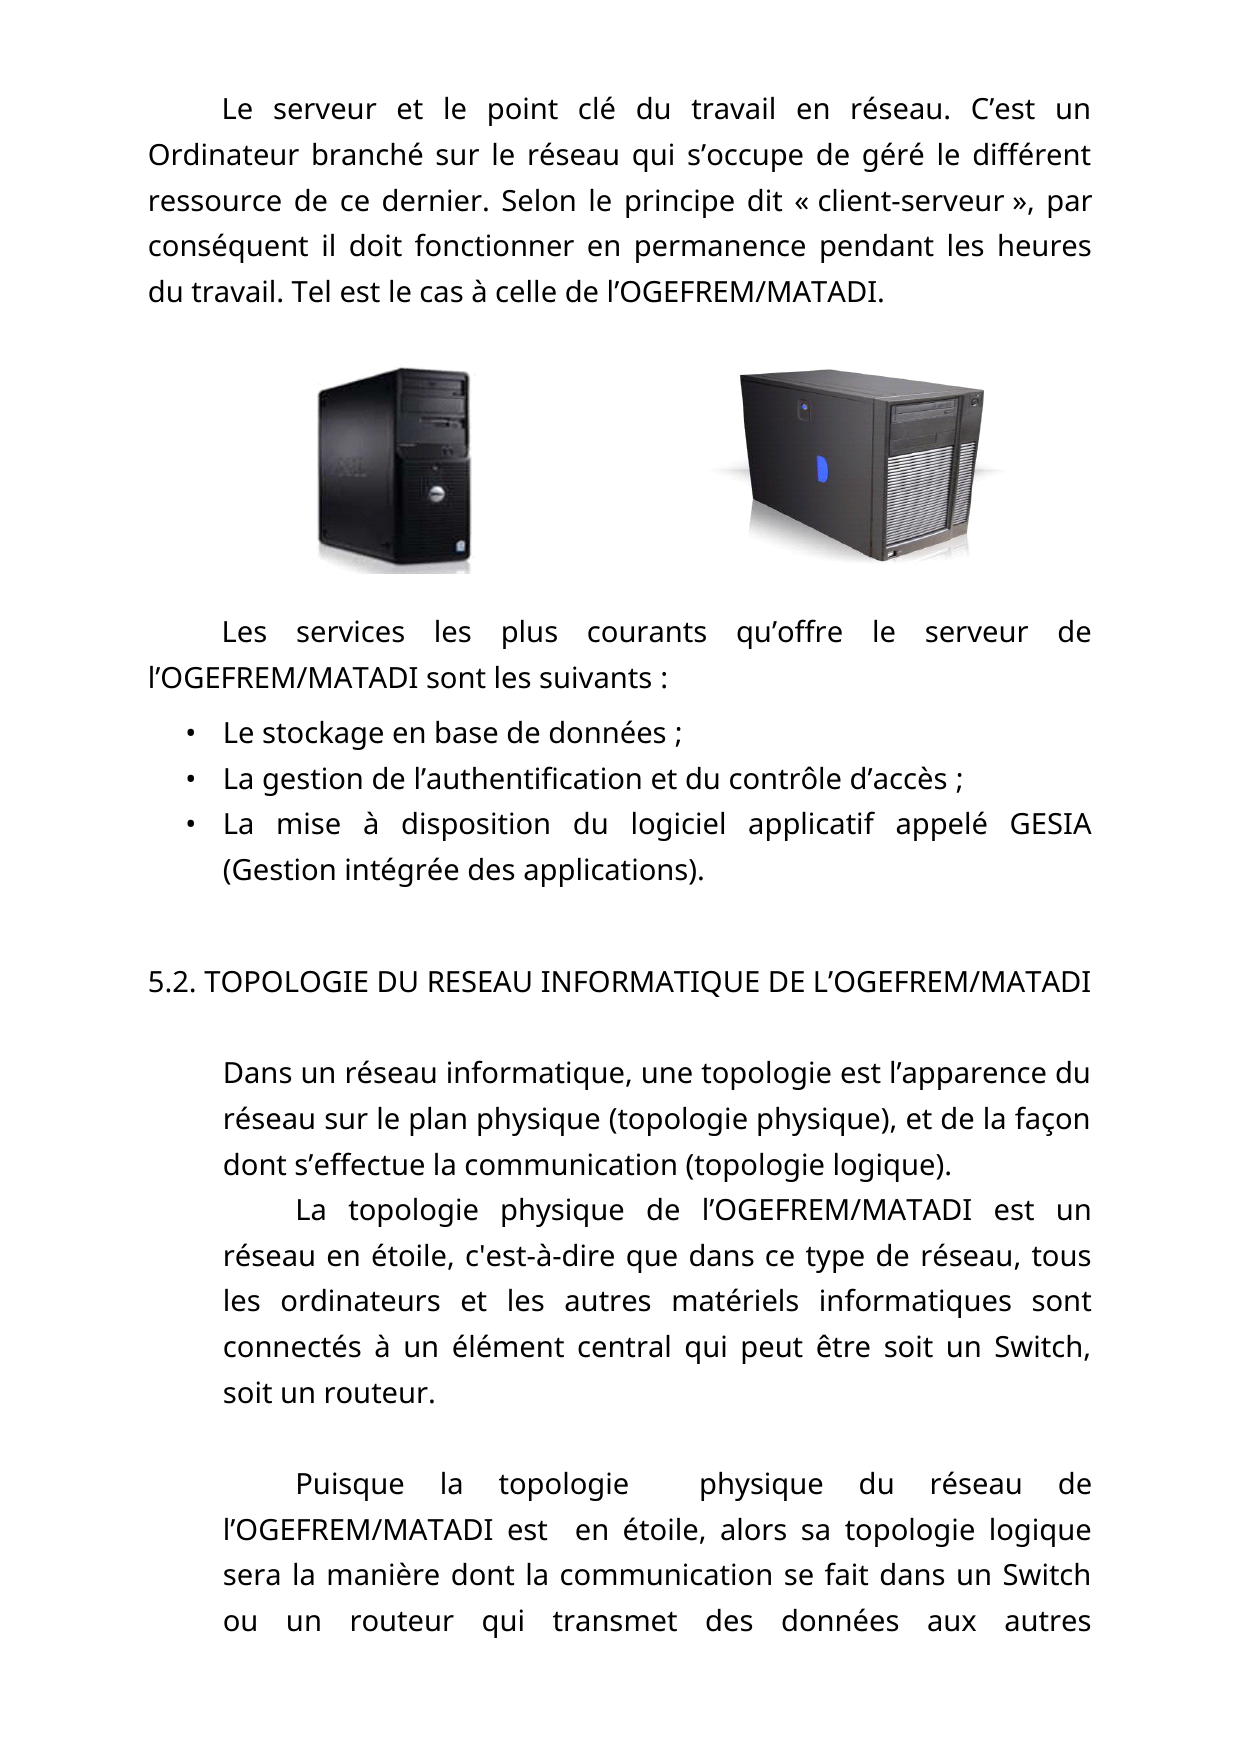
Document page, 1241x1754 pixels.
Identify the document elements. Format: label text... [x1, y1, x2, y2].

picture [307, 362, 477, 574]
list Le stockage en base de données ; [185, 712, 1093, 752]
text Les services les plus courants qu’offre le serveur de l’OGEFREM/MATADI sont les suivants : [148, 611, 1093, 697]
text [223, 1463, 1093, 1640]
text Le serveur et le point clé du travail en réseau. C’est un Ordinateur branché sur le réseau qui s’occupe de géré le différent ressource de ce dernier. Selon le principe dit « client-serveur », par conséquent il doit fonctionner en permanence pendant les heures du travail. Tel est le cas à celle de l’OGEFREM/MATADI. [148, 89, 1093, 311]
list La mise à disposition du logiciel applicatif appelé GESIA (Gestion intégrée des applications). [185, 804, 1093, 889]
text Dans un réseau informatique, une topologie est l’apparence du réseau sur le plan physique (topologie physique), et de la façon dont s’effectue la communication (topologie logique). [223, 1053, 1093, 1183]
list La gestion de l’authentification et du contrôle d’accès ; [185, 758, 1093, 798]
picture [696, 362, 1018, 574]
text 5.2. TOPOLOGIE DU RESEAU INFORMATIQUE DE L’OGEFREM/MATADI [148, 961, 1093, 1001]
text La topologie physique de l’OGEFREM/MATADI est un réseau en étoile, c'est-à-dire que dans ce type de réseau, tous les ordinateurs et les autres matériels informatiques sont connectés à un élément central qui peut être soit un Switch, soit un routeur. [223, 1189, 1093, 1412]
